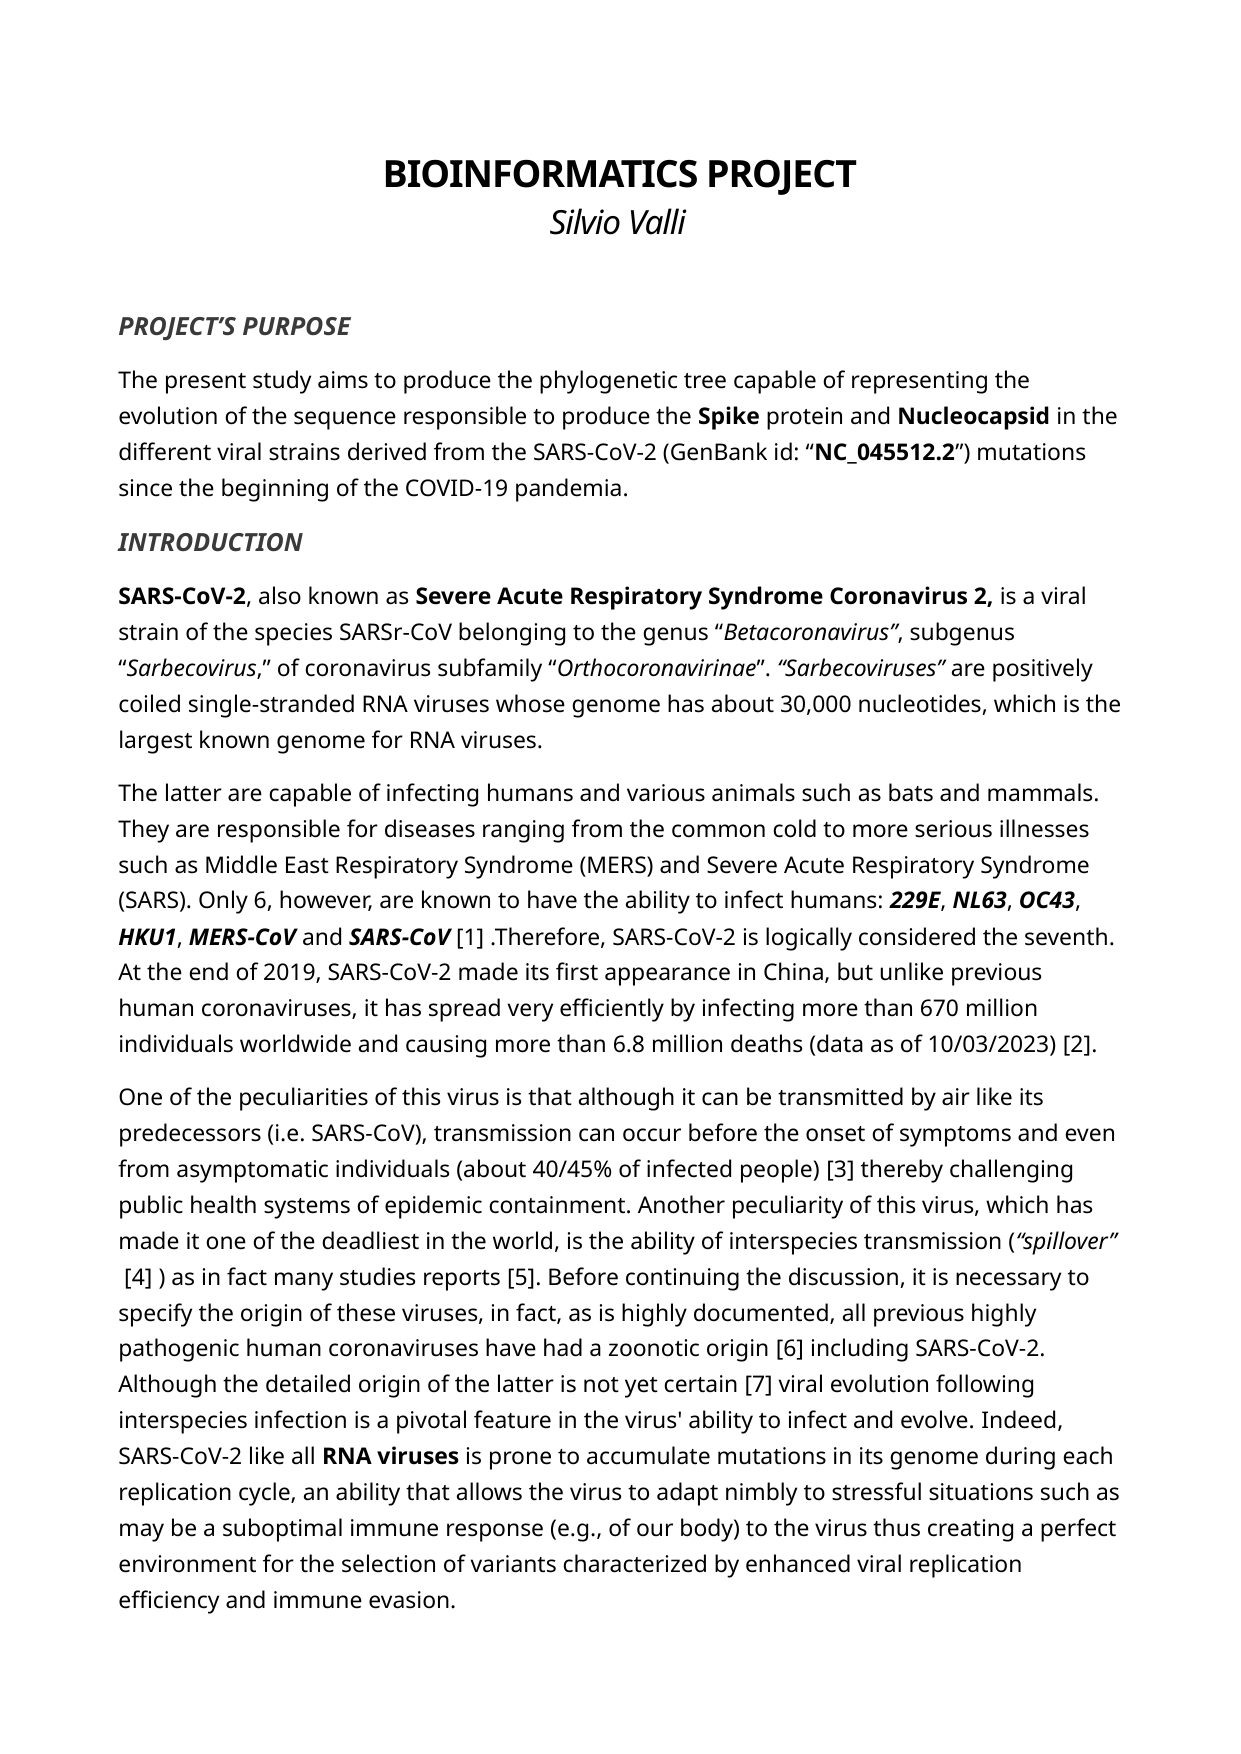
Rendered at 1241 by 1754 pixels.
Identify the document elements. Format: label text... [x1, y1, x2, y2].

text INTRODUCTION [118, 524, 1122, 558]
text The present study aims to produce the phylogenetic tree capable of representing the evolution of the sequence responsible to produce the Spike protein and Nucleocapsid in the different viral strains derived from the SARS-CoV-2 (GenBank id: “NC_045512.2”) mutations since the beginning of the COVID-19 pandemia. [118, 364, 1122, 503]
title BIOINFORMATICS PROJECT [118, 148, 1122, 199]
text One of the peculiarities of this virus is that although it can be transmitted by air like its predecessors (i.e. SARS-CoV), transmission can occur before the onset of symptoms and even from asymptomatic individuals (about 40/45% of infected people) thereby challenging public health systems of epidemic containment. Another peculiarity of this virus, which has made it one of the deadliest in the world, is the ability of interspecies transmission (“spillover” ) as in fact many studies reports . Before continuing the discussion, it is necessary to specify the origin of these viruses, in fact, as is highly documented, all previous highly pathogenic human coronaviruses have had a zoonotic origin including SARS-CoV-2. Although the detailed origin of the latter is not yet certain viral evolution following interspecies infection is a pivotal feature in the virus' ability to infect and evolve. Indeed, SARS-CoV-2 like all RNA viruses is prone to accumulate mutations in its genome during each replication cycle, an ability that allows the virus to adapt nimbly to stressful situations such as may be a suboptimal immune response (e.g., of our body) to the virus thus creating a perfect environment for the selection of variants characterized by enhanced viral replication efficiency and immune evasion. [118, 1081, 1122, 1615]
text The latter are capable of infecting humans and various animals such as bats and mammals. They are responsible for diseases ranging from the common cold to more serious illnesses such as Middle East Respiratory Syndrome (MERS) and Severe Acute Respiratory Syndrome (SARS). Only 6, however, are known to have the ability to infect humans: 229E, NL63, OC43, HKU1, MERS-CoV and SARS-CoV .Therefore, SARS-CoV-2 is logically considered the seventh. At the end of 2019, SARS-CoV-2 made its first appearance in China, but unlike previous human coronaviruses, it has spread very efficiently by infecting more than 670 million individuals worldwide and causing more than 6.8 million deaths (data as of 10/03/2023) . [118, 777, 1122, 1059]
text PROJECT’S PURPOSE [118, 308, 1122, 342]
title Silvio Valli [118, 199, 1122, 244]
text SARS-CoV-2, also known as Severe Acute Respiratory Syndrome Coronavirus 2, is a viral strain of the species SARSr-CoV belonging to the genus “Betacoronavirus”, subgenus “Sarbecovirus,” of coronavirus subfamily “Orthocoronavirinae”. “Sarbecoviruses” are positively coiled single-stranded RNA viruses whose genome has about 30,000 nucleotides, which is the largest known genome for RNA viruses. [118, 580, 1122, 755]
